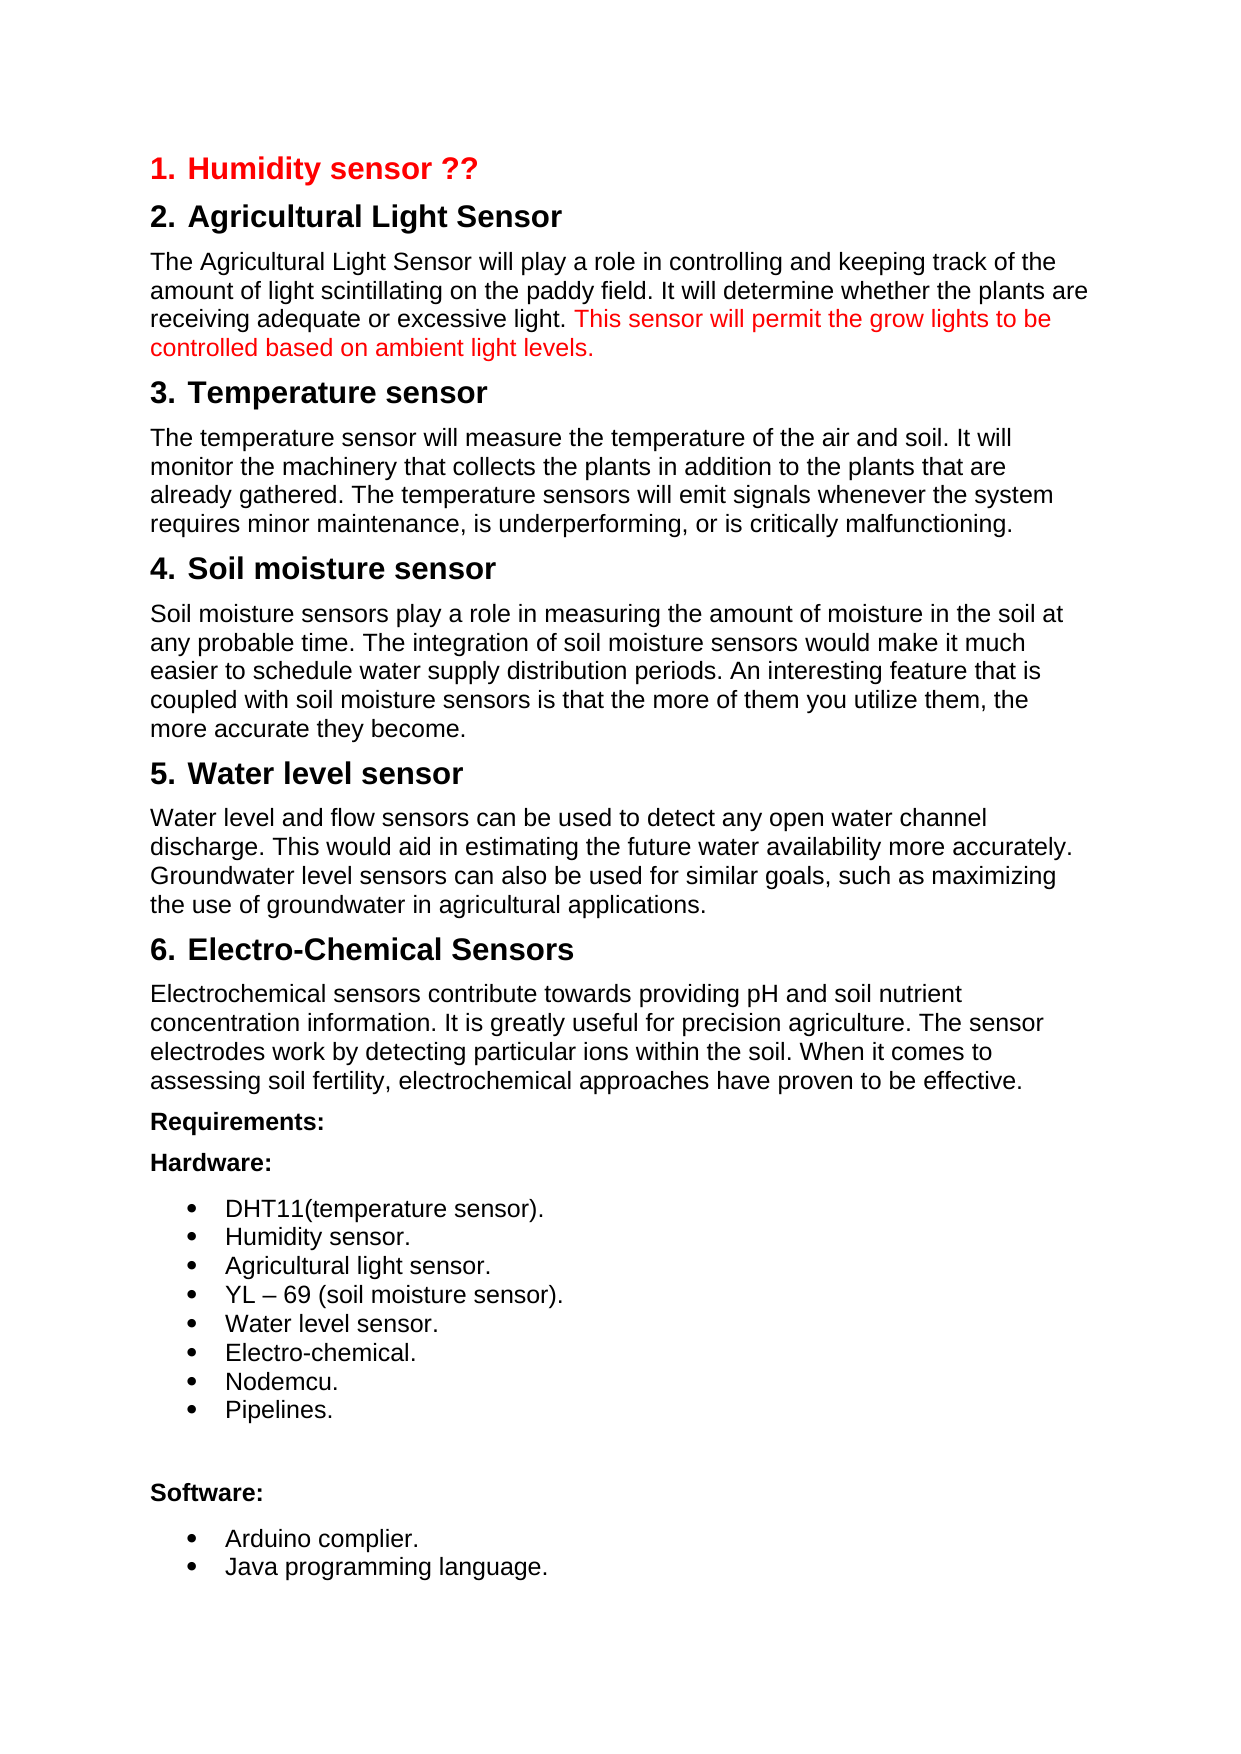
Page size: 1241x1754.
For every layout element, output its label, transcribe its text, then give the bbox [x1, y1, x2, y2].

text Soil moisture sensors play a role in measuring the amount of moisture in the soil at any probable time. The integration of soil moisture sensors would make it much easier to schedule water supply distribution periods. An interesting feature that is coupled with soil moisture sensors is that the more of them you utilize them, the more accurate they become. [150, 599, 1090, 742]
list Pipelines. [187, 1396, 1090, 1424]
list Arduino complier. [187, 1523, 1090, 1552]
list Water level sensor. [187, 1309, 1090, 1338]
text The Agricultural Light Sensor will play a role in controlling and keeping track of the amount of light scintillating on the paddy field. It will determine whether the plants are receiving adequate or excessive light. This sensor will permit the grow lights to be controlled based on ambient light levels. [150, 247, 1090, 362]
text The temperature sensor will measure the temperature of the air and soil. It will monitor the machinery that collects the plants in addition to the plants that are already gathered. The temperature sensors will emit signals whenever the system requires minor maintenance, is underperforming, or is critically malfunctioning. [150, 423, 1090, 538]
list DHT11(temperature sensor). [187, 1193, 1090, 1222]
subtitle Agricultural Light Sensor [150, 198, 1090, 234]
list Humidity sensor. [187, 1222, 1090, 1251]
subtitle Temperature sensor [150, 374, 1090, 410]
text Hardware: [150, 1148, 1090, 1177]
subtitle Water level sensor [150, 755, 1090, 791]
text Requirements: [150, 1107, 1090, 1136]
list Electro-chemical. [187, 1338, 1090, 1367]
list YL – 69 (soil moisture sensor). [187, 1280, 1090, 1309]
subtitle Soil moisture sensor [150, 550, 1090, 586]
list Agricultural light sensor. [187, 1251, 1090, 1280]
subtitle Humidity sensor ?? [150, 150, 1090, 186]
list Nodemcu. [187, 1367, 1090, 1396]
subtitle Electro-Chemical Sensors [150, 931, 1090, 967]
text Software: [150, 1478, 1090, 1507]
list Java programming language. [187, 1552, 1090, 1581]
text Electrochemical sensors contribute towards providing pH and soil nutrient concentration information. It is greatly useful for precision agriculture. The sensor electrodes work by detecting particular ions within the soil. When it comes to assessing soil fertility, electrochemical approaches have proven to be effective. [150, 979, 1090, 1094]
text Water level and flow sensors can be used to detect any open water channel discharge. This would aid in estimating the future water availability more accurately. Groundwater level sensors can also be used for similar goals, such as maximizing the use of groundwater in agricultural applications. [150, 803, 1090, 918]
